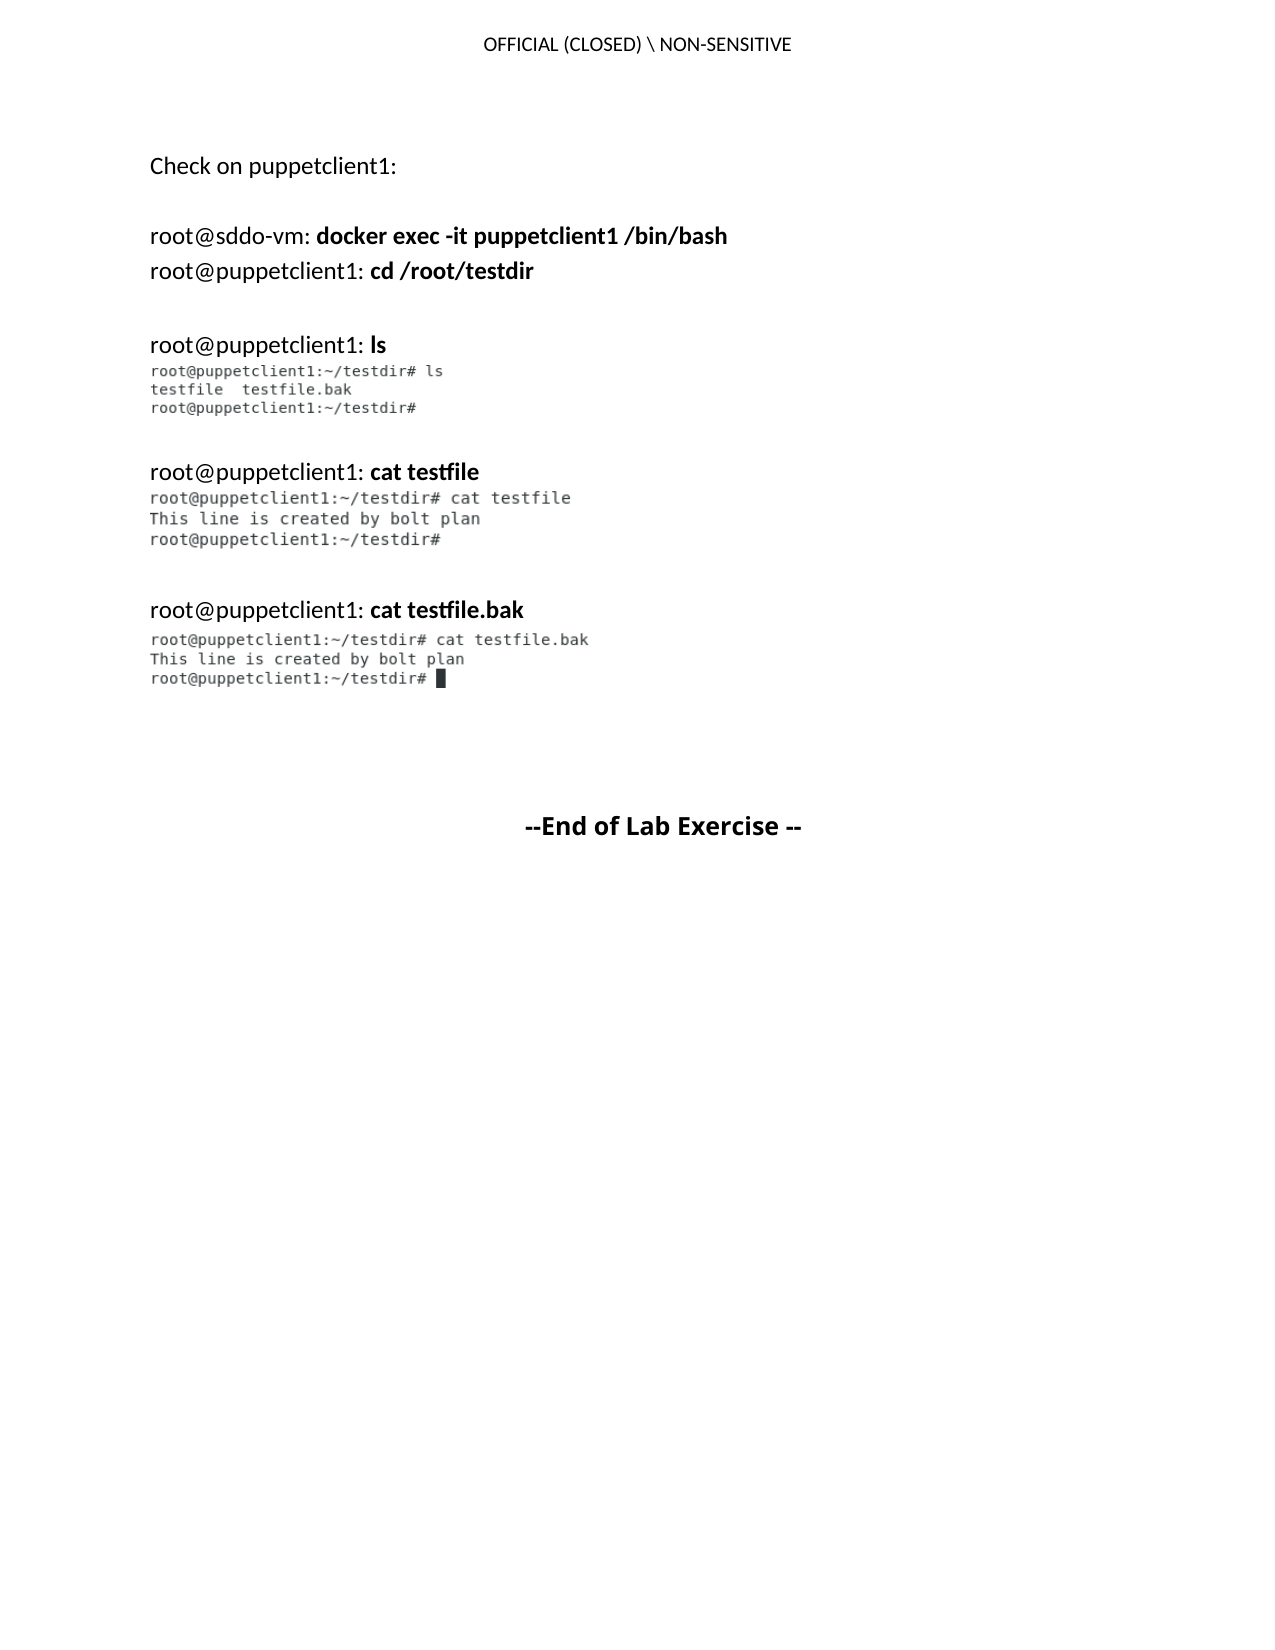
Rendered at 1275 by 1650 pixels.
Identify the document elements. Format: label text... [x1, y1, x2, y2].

text Check on puppetclient1: [150, 150, 1125, 181]
text root@puppetclient1: cd /root/testdir [150, 255, 1125, 286]
text root@puppetclient1: ls [150, 329, 1125, 360]
text --End of Lab Exercise -- [450, 809, 1125, 843]
text root@puppetclient1: cat testfile.bak [150, 594, 1125, 625]
text root@puppetclient1: cat testfile [150, 456, 1125, 486]
picture [150, 491, 598, 552]
picture [150, 629, 611, 688]
text root@sddo-vm: docker exec -it puppetclient1 /bin/bash [150, 220, 1125, 251]
picture [150, 364, 462, 417]
